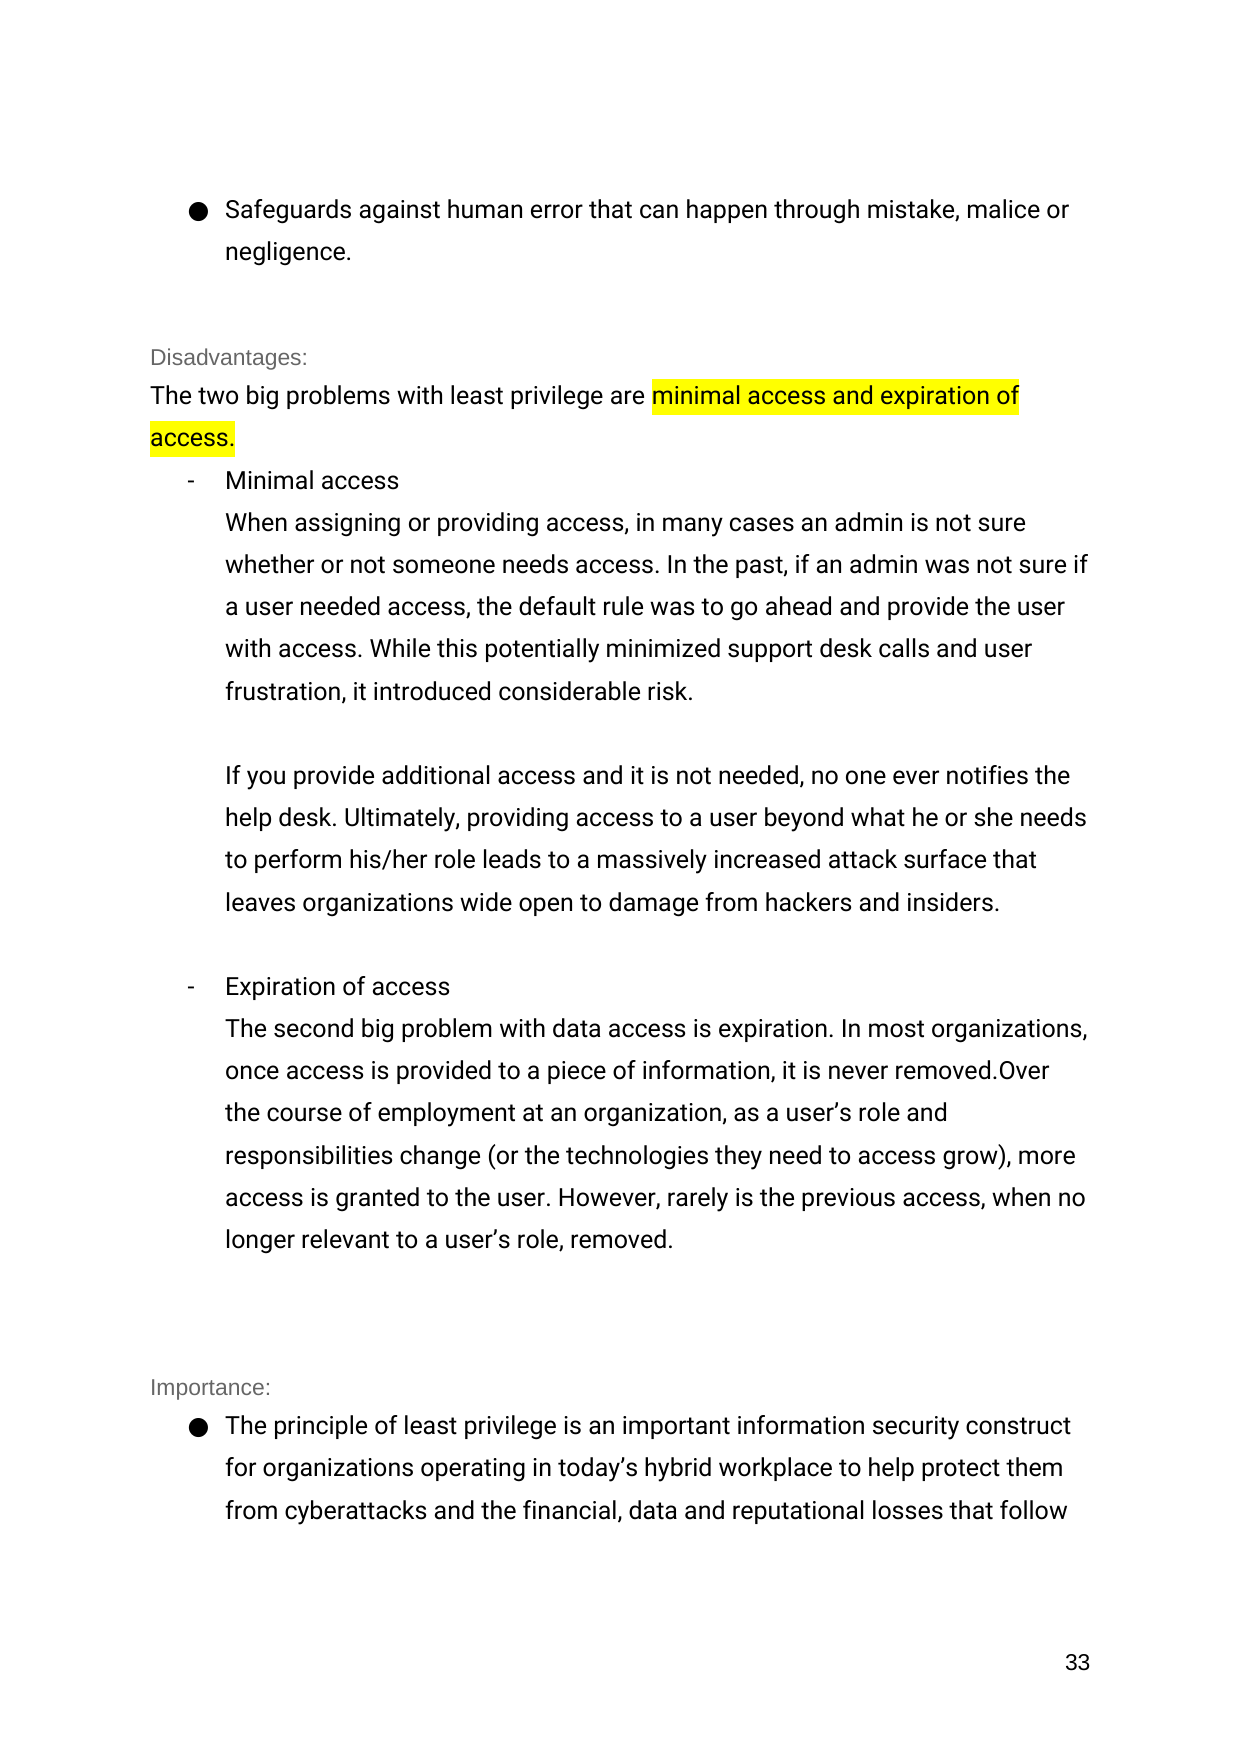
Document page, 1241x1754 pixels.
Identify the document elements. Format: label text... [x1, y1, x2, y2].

subtitle Importance: [150, 1374, 1090, 1400]
text If you provide additional access and it is not needed, no one ever notifies the help desk. Ultimately, providing access to a user beyond what he or she needs to perform his/her role leads to a massively increased attack surface that leaves organizations wide open to damage from hackers and insiders. [225, 758, 1090, 921]
list Safeguards against human error that can happen through mistake, malice or negligence. [187, 192, 1090, 271]
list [187, 1408, 1090, 1529]
text When assigning or providing access, in many cases an admin is not sure whether or not someone needs access. In the past, if an admin was not sure if a user needed access, the default rule was to go ahead and provide the user with access. While this potentially minimized support desk calls and user frustration, it introduced considerable risk. [225, 505, 1090, 711]
list Minimal access [187, 463, 1090, 499]
list Expiration of access [187, 969, 1090, 1006]
text The second big problem with data access is expiration. In most organizations, once access is provided to a piece of information, it is never removed.Over the course of employment at an organization, as a user’s role and responsibilities change (or the technologies they need to access grow), more access is granted to the user. However, rarely is the previous access, when no longer relevant to a user’s role, removed. [225, 1011, 1090, 1259]
subtitle Disadvantages: [150, 344, 1090, 370]
text The two big problems with least privilege are minimal access and expiration of access. [150, 378, 1090, 457]
